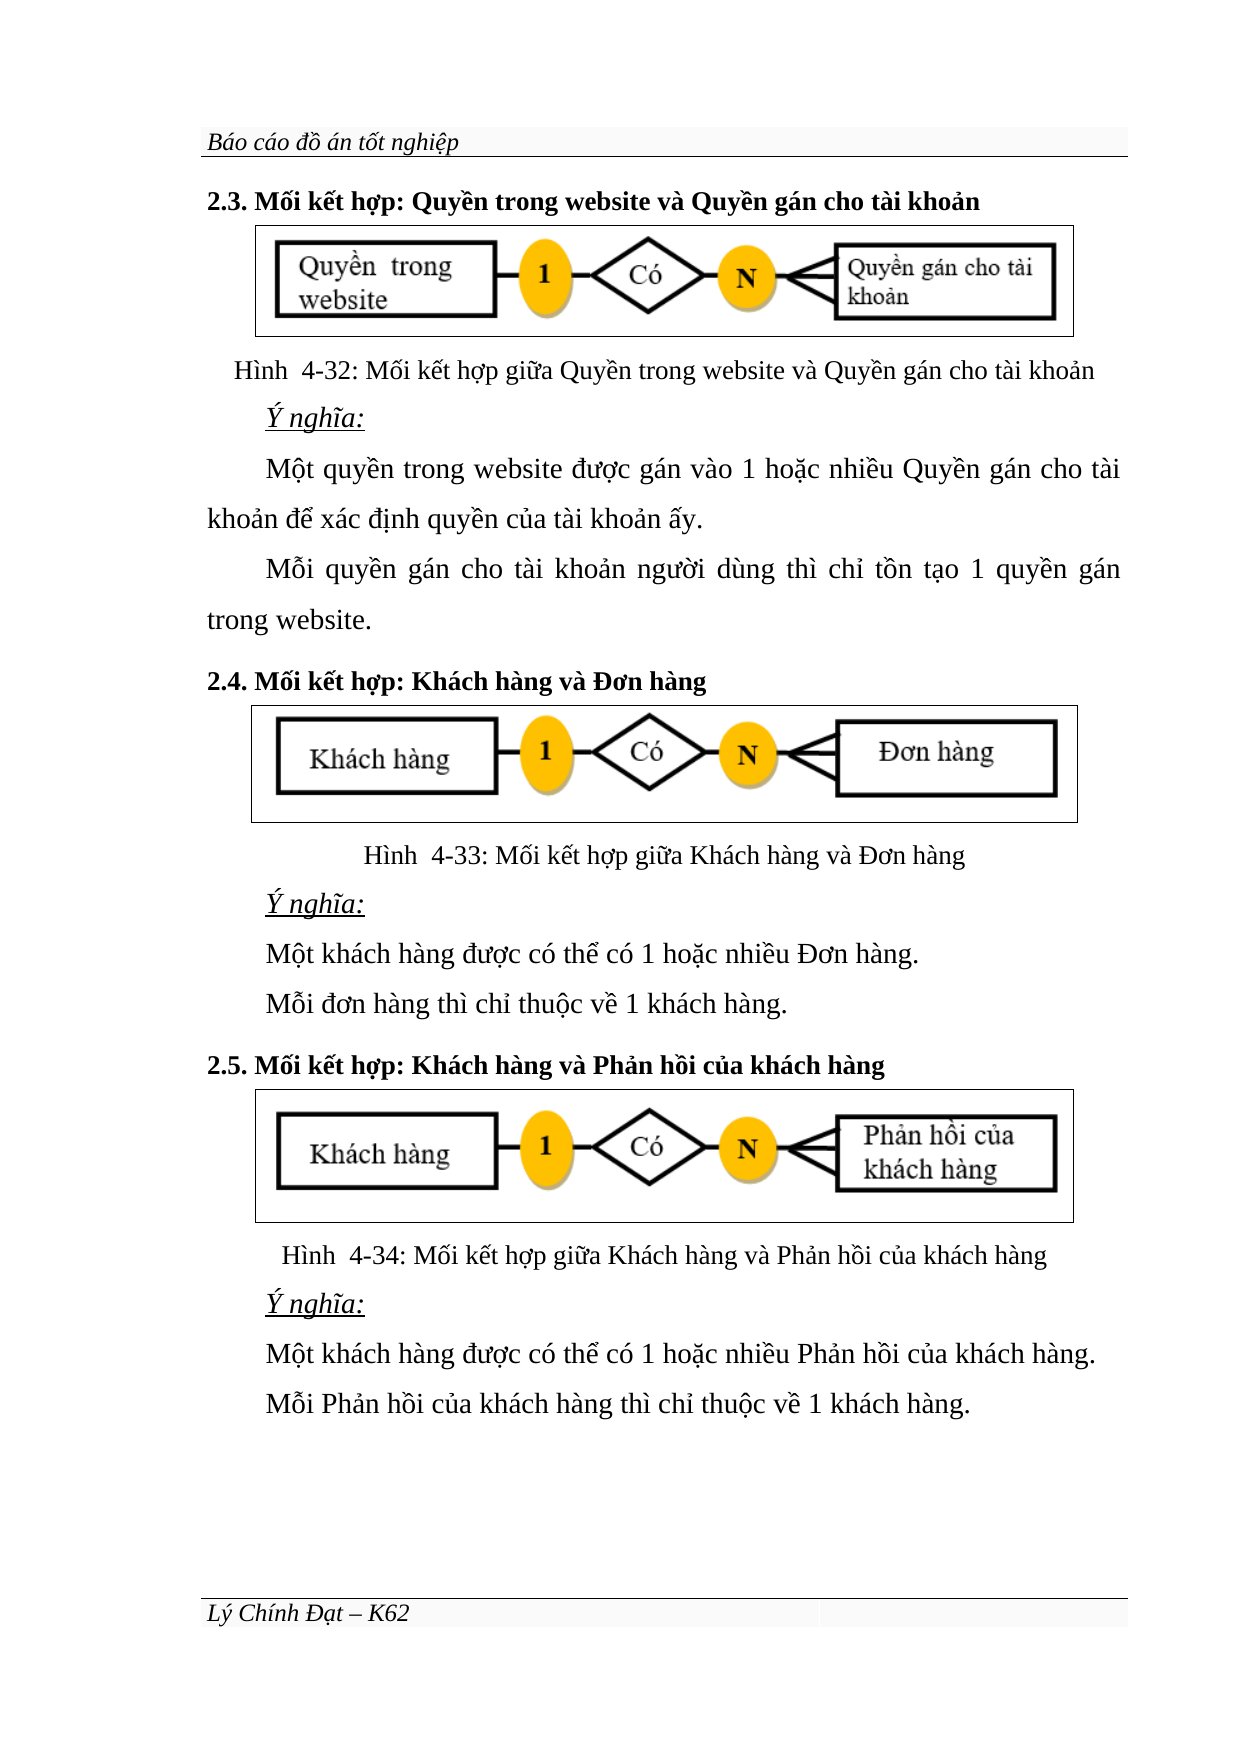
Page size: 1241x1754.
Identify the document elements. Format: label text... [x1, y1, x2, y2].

picture [256, 1090, 1073, 1222]
text Mỗi quyền gán cho tài khoản người dùng thì chỉ tồn tạo 1 quyền gán trong website. [207, 551, 1122, 635]
picture [256, 226, 1073, 336]
text Ý nghĩa: [207, 1286, 1122, 1319]
text Ý nghĩa: [207, 886, 1122, 919]
text Ý nghĩa: [207, 401, 1122, 434]
subtitle Mối kết hợp: Khách hàng và Phản hồi của khách hàng [207, 1049, 1122, 1081]
picture [252, 706, 1077, 822]
text Một khách hàng được có thể có 1 hoặc nhiều Phản hồi của khách hàng. [207, 1336, 1122, 1370]
subtitle Mối kết hợp: Quyền trong website và Quyền gán cho tài khoản [207, 185, 1122, 216]
text Mỗi đơn hàng thì chỉ thuộc về 1 khách hàng. [207, 987, 1122, 1020]
text Một khách hàng được có thể có 1 hoặc nhiều Đơn hàng. [207, 936, 1122, 970]
text Mỗi Phản hồi của khách hàng thì chỉ thuộc về 1 khách hàng. [207, 1387, 1122, 1420]
subtitle Mối kết hợp: Khách hàng và Đơn hàng [207, 664, 1122, 696]
text Một quyền trong website được gán vào 1 hoặc nhiều Quyền gán cho tài khoản để xác định quyền của tài khoản ấy. [207, 451, 1122, 535]
